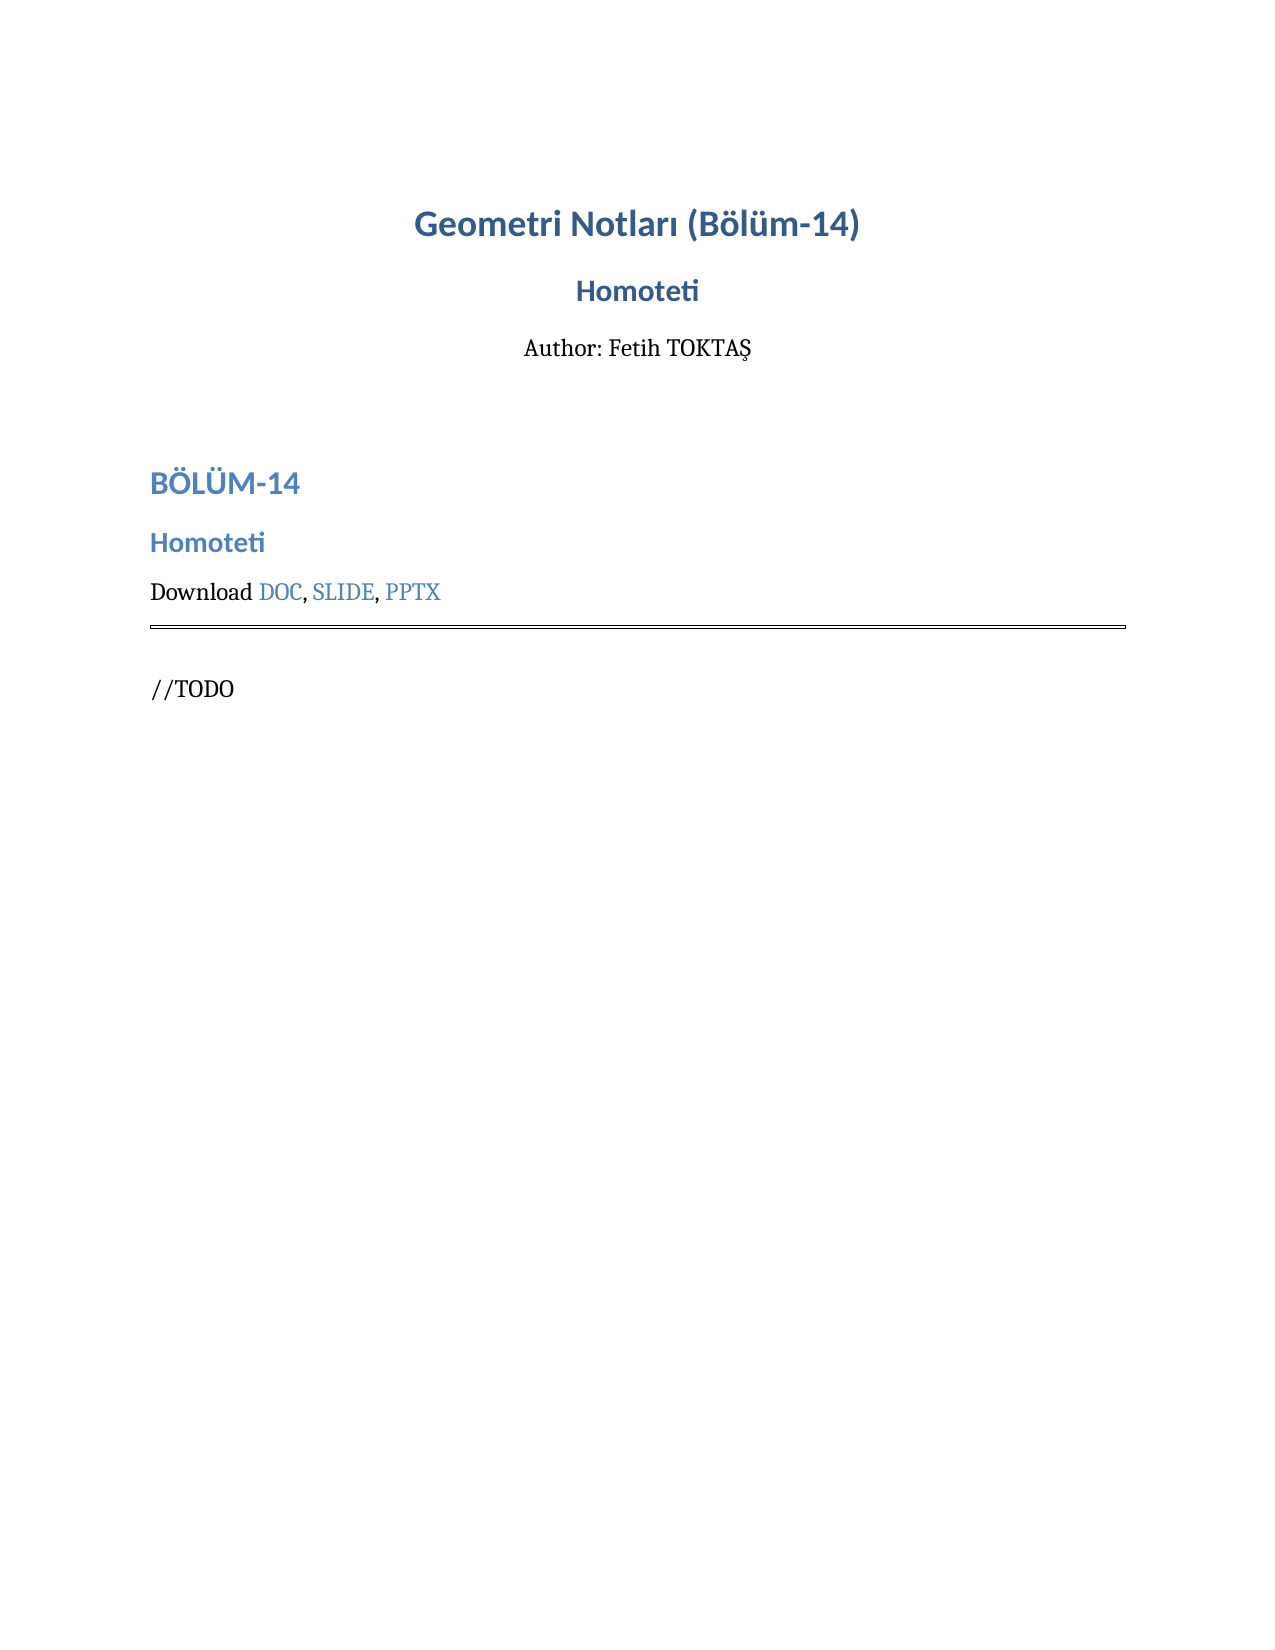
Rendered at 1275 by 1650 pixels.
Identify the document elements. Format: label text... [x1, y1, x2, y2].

text Download DOC, SLIDE, PPTX [150, 578, 1125, 607]
text Author: Fetih TOKTAŞ [150, 334, 1125, 363]
subtitle BÖLÜM-14 [150, 462, 1125, 503]
subtitle Homoteti [150, 271, 1125, 309]
subtitle Homoteti [150, 524, 1125, 559]
text //TODO [150, 675, 1125, 704]
title Geometri Notları (Bölüm-14) [150, 200, 1125, 246]
